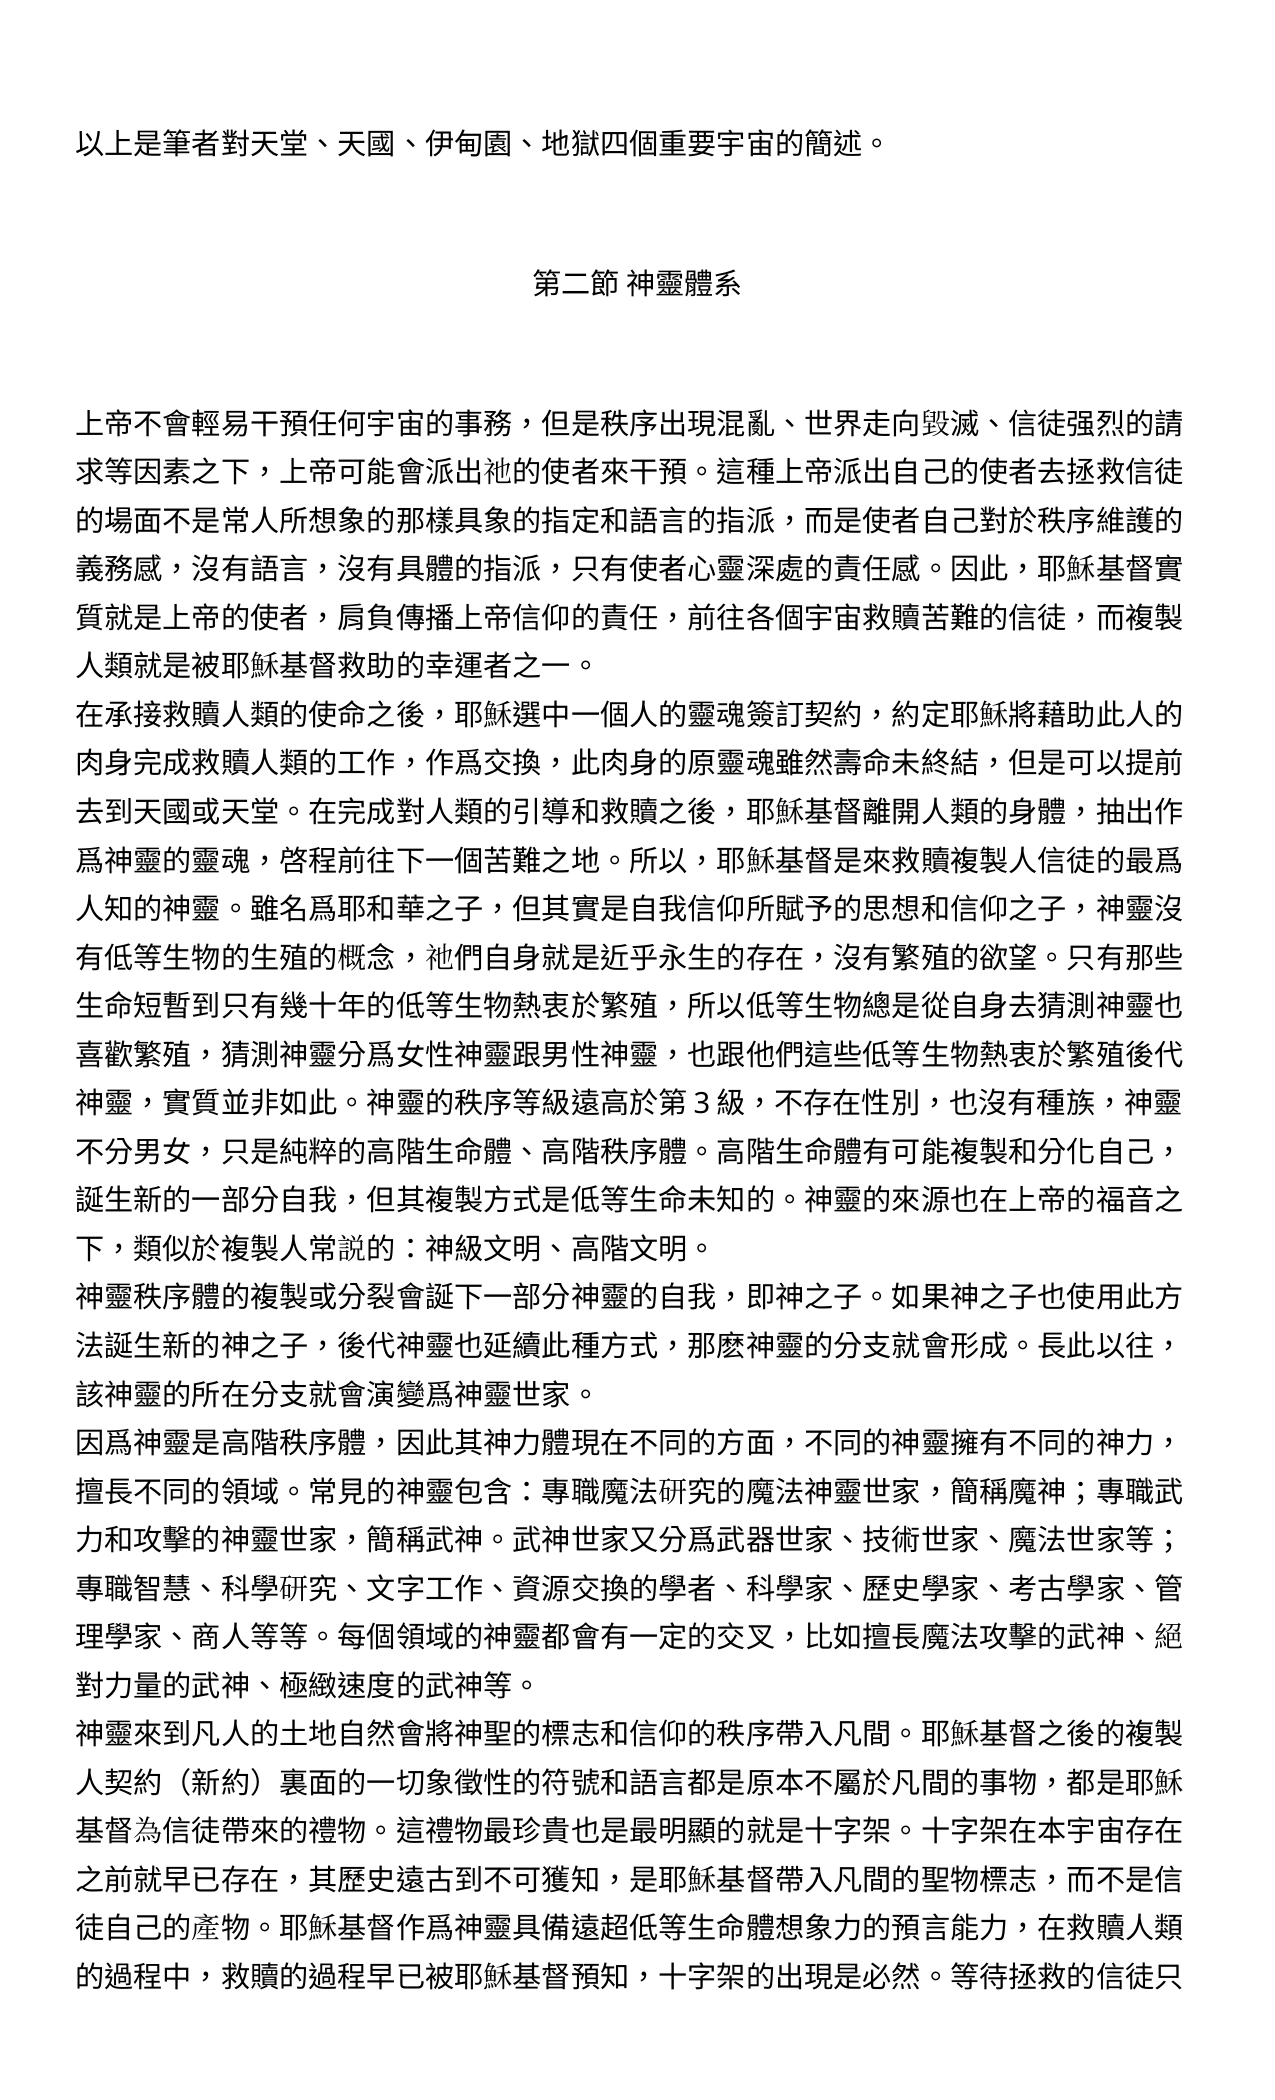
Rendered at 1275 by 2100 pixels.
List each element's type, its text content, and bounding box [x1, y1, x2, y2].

list 在承接救贖人類的使命之後，耶穌選中一個人的靈魂簽訂契約，約定耶穌將藉助此人的肉身完成救贖人類的工作，作爲交換，此肉身的原靈魂雖然壽命未終結，但是可以提前去到天國或天堂。在完成對人類的引導和救贖之後，耶穌基督離開人類的身體，抽出作爲神靈的靈魂，啓程前往下一個苦難之地。所以，耶穌基督是來救贖複製人信徒的最爲人知的神靈。雖名爲耶和華之子，但其實是自我信仰所賦予的思想和信仰之子，神靈沒有低等生物的生殖的概念，祂們自身就是近乎永生的存在，沒有繁殖的欲望。只有那些生命短暫到只有幾十年的低等生物熱衷於繁殖，所以低等生物總是從自身去猜測神靈也喜歡繁殖，猜測神靈分爲女性神靈跟男性神靈，也跟他們這些低等生物熱衷於繁殖後代神靈，實質並非如此。神靈的秩序等級遠高於第3級，不存在性別，也沒有種族，神靈不分男女，只是純粹的高階生命體、高階秩序體。高階生命體有可能複製和分化自己，誕生新的一部分自我，但其複製方式是低等生命未知的。神靈的來源也在上帝的福音之下，類似於複製人常説的：神級文明、高階文明。 [75, 691, 1200, 1268]
list 第二節 神靈體系 [75, 260, 1200, 303]
list 神靈秩序體的複製或分裂會誕下一部分神靈的自我，即神之子。如果神之子也使用此方法誕生新的神之子，後代神靈也延續此種方式，那麽神靈的分支就會形成。長此以往，該神靈的所在分支就會演變爲神靈世家。 [75, 1274, 1200, 1413]
list 以上是筆者對天堂、天國、伊甸園、地獄四個重要宇宙的簡述。 [75, 121, 1200, 163]
